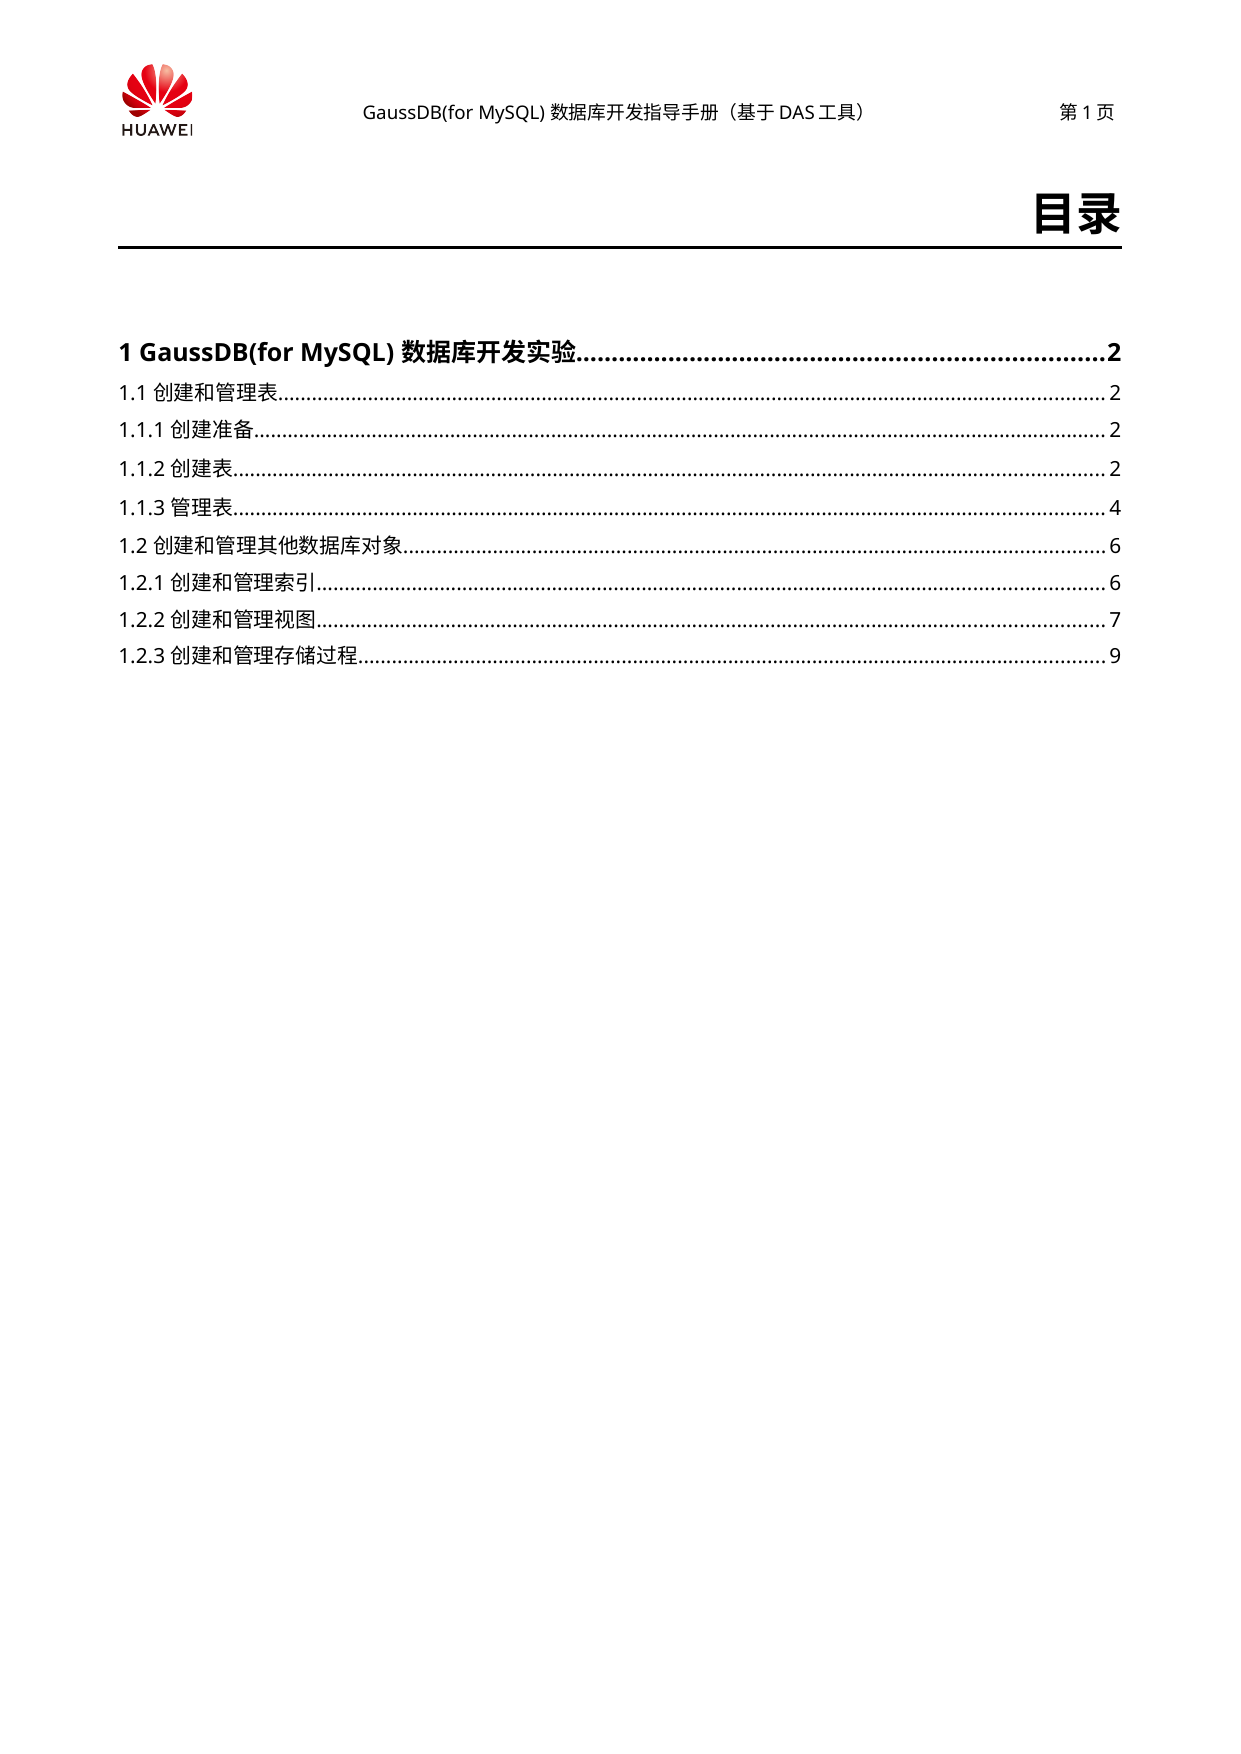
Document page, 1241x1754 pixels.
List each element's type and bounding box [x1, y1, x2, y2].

picture [122, 64, 193, 136]
